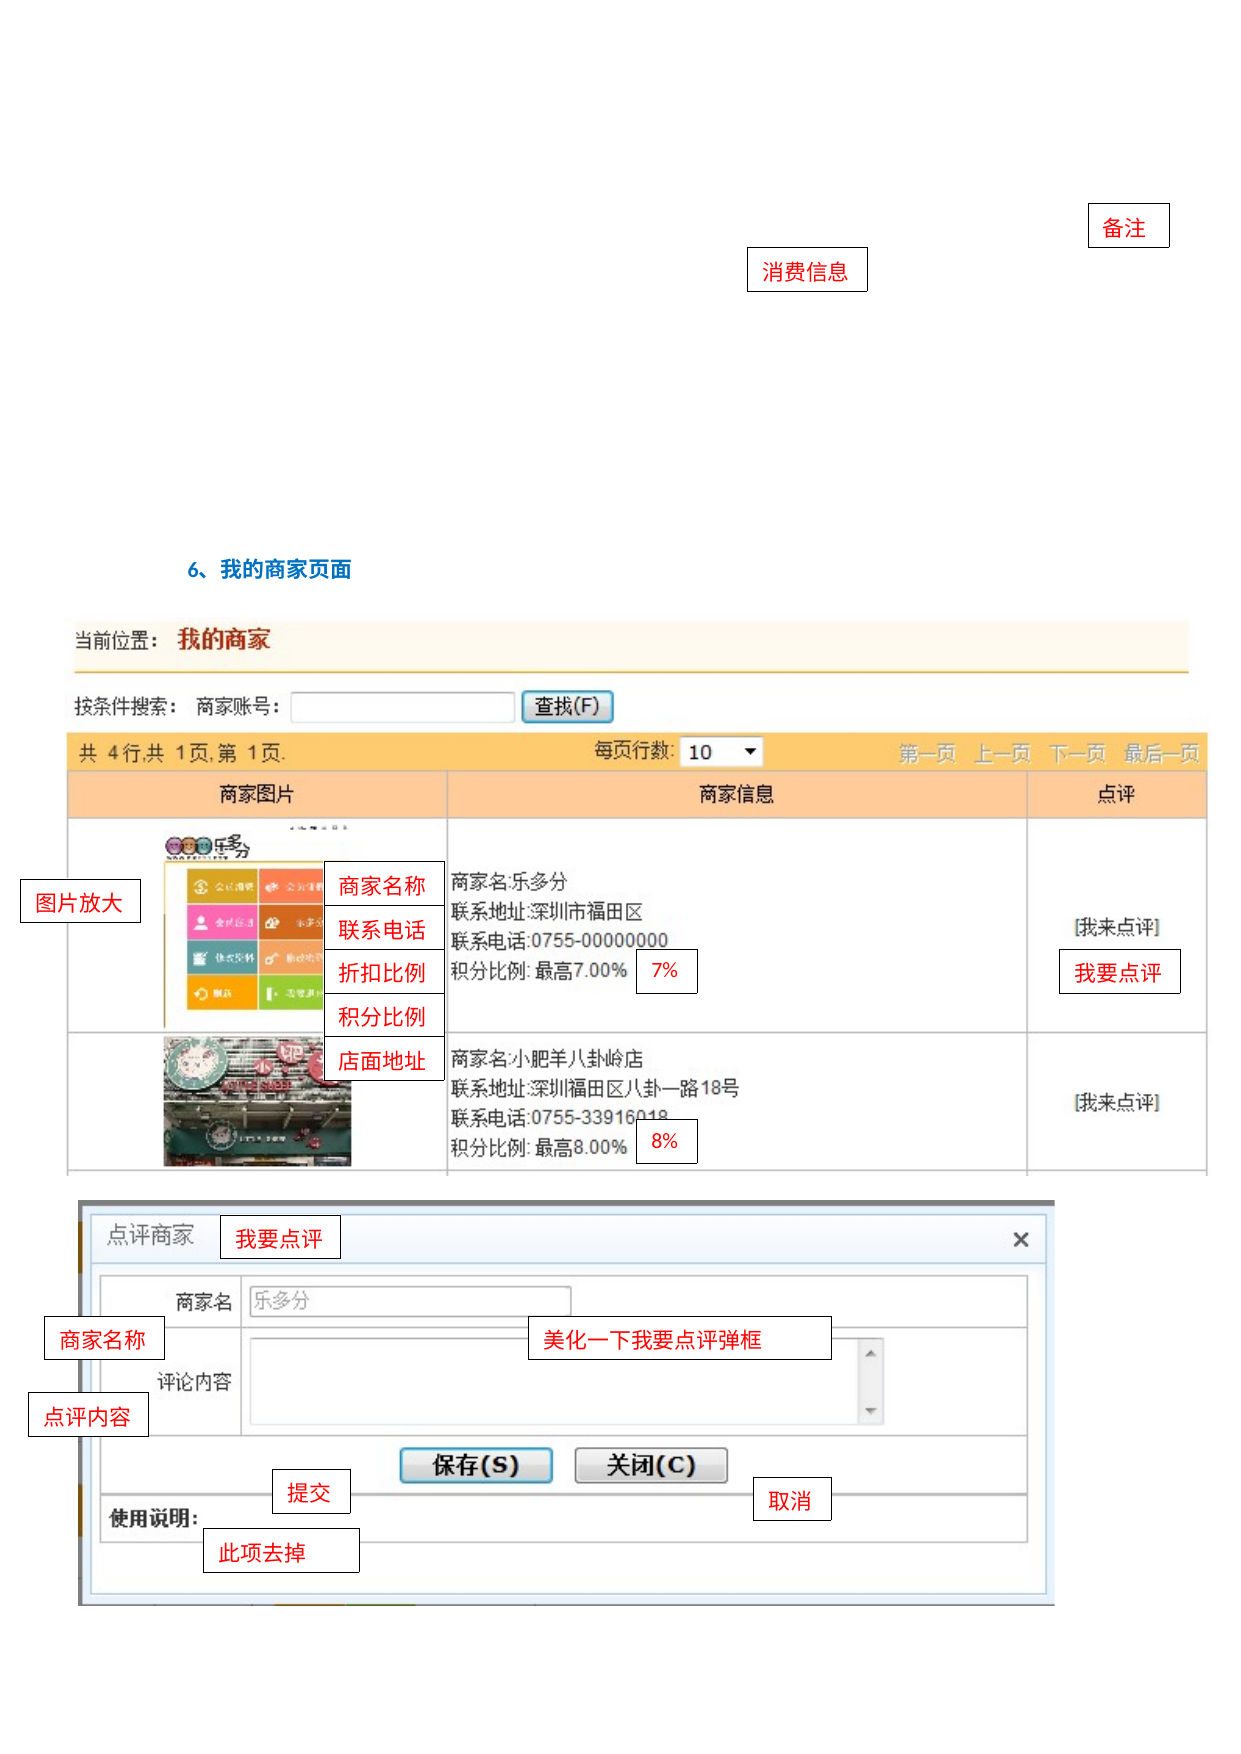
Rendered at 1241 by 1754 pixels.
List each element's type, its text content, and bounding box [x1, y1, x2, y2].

picture [78, 1200, 1055, 1606]
picture [64, 617, 1211, 1176]
text 6、我的商家页面 [187, 552, 1053, 584]
